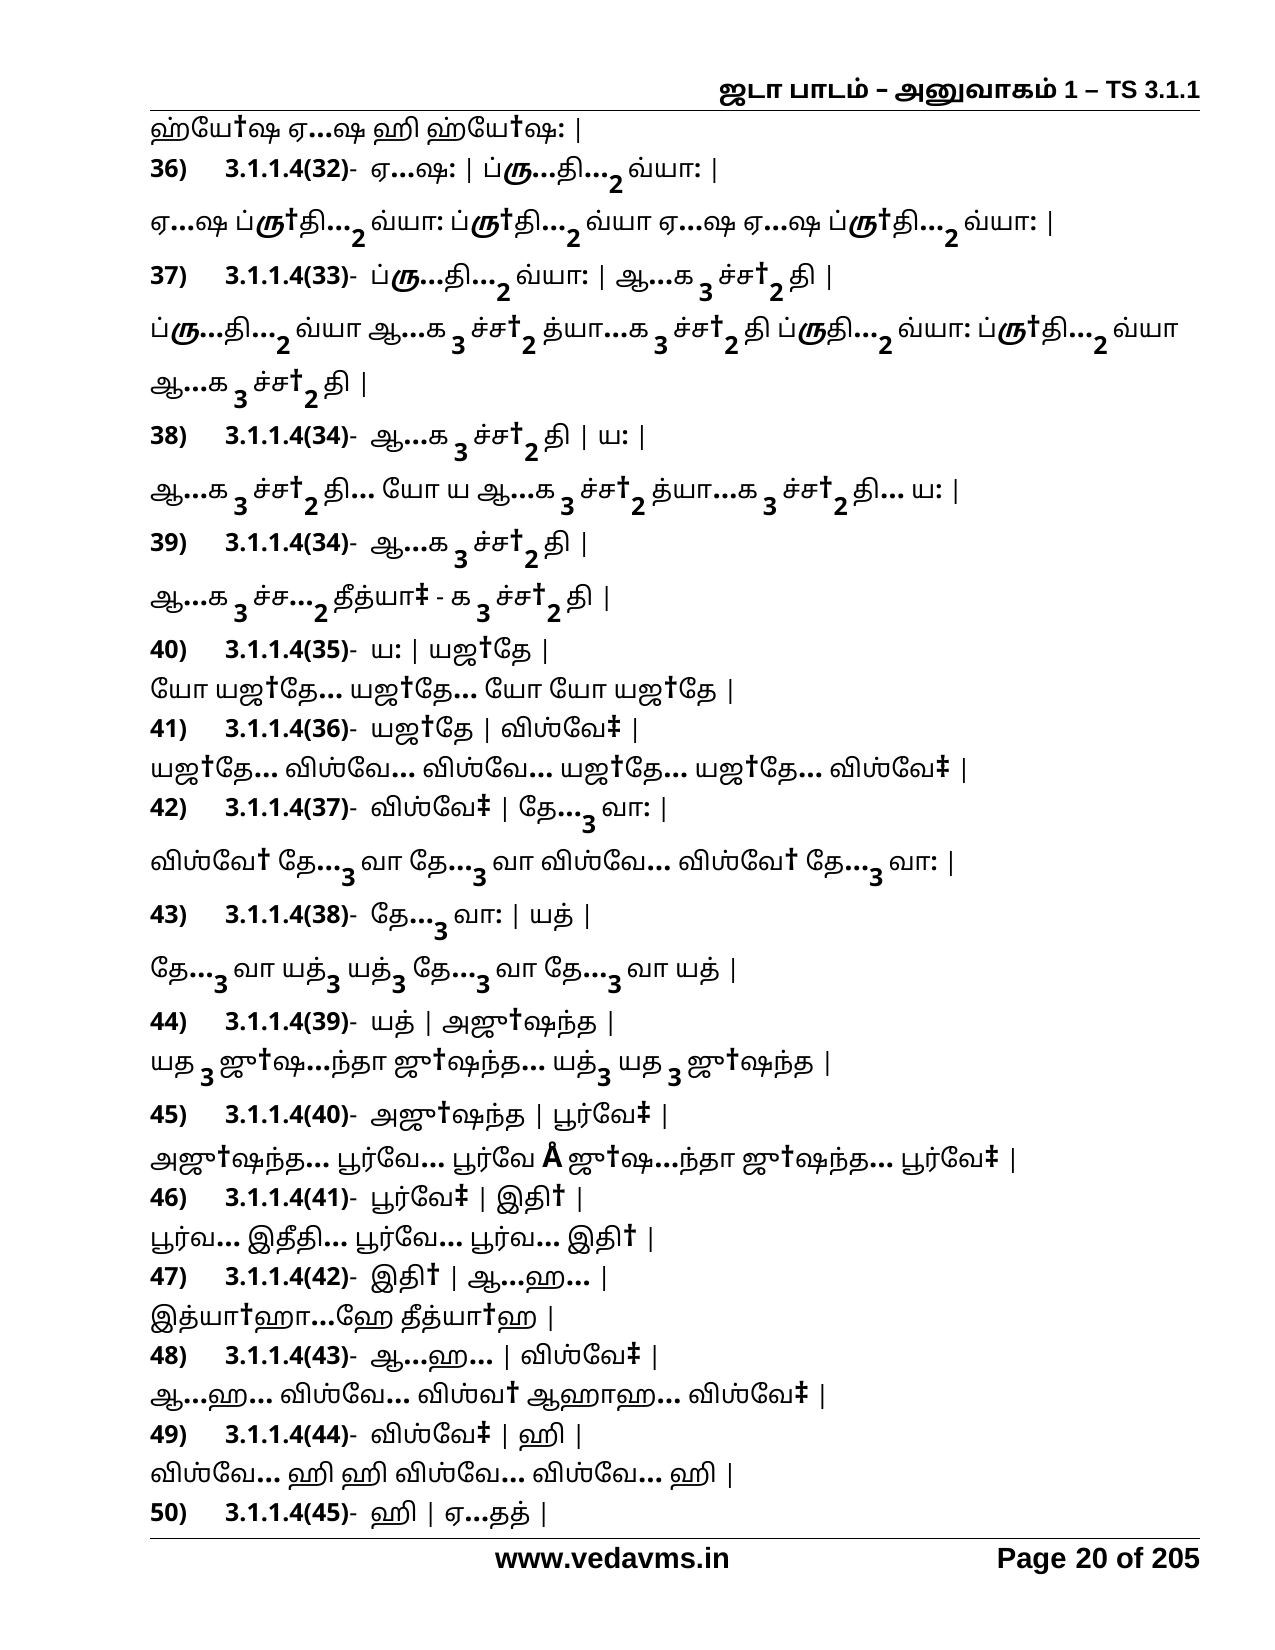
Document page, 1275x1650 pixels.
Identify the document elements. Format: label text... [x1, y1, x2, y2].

text ஏ…ஷ ப்ரு†தி…2வ்யா: ப்ரு†தி…2வ்யா ஏ…ஷ ஏ…ஷ ப்ரு†தி…2வ்யா: | [150, 204, 1200, 255]
text ஆ…க3ச்ச†2தி… யோ ய ஆ…க3ச்ச†2 த்யா…க3ச்ச†2தி… ய: | [150, 471, 1200, 522]
text 49) 3.1.1.4(44)- விஶ்வே‡ | ஹி | [150, 1416, 1200, 1454]
text 47) 3.1.1.4(42)- இதி† | ஆ…ஹ… | [150, 1259, 1200, 1296]
text 37) 3.1.1.4(33)- ப்ரு…தி…2வ்யா: | ஆ…க3ச்ச†2தி | [150, 257, 1200, 308]
text 40) 3.1.1.4(35)- ய: | யஜ†தே | [150, 632, 1200, 669]
text யஜ†தே… விஶ்வே… விஶ்வே… யஜ†தே… யஜ†தே… விஶ்வே‡ | [150, 750, 1200, 788]
text 41) 3.1.1.4(36)- யஜ†தே | விஶ்வே‡ | [150, 711, 1200, 748]
text விஶ்வே† தே…3வா தே…3வா விஶ்வே… விஶ்வே† தே…3வா: | [150, 843, 1200, 894]
text ஆ…க3ச்ச…2தீத்யா‡ - க3ச்ச†2தி | [150, 578, 1200, 629]
text 45) 3.1.1.4(40)- அஜு†ஷந்த | பூர்வே‡ | [150, 1097, 1200, 1134]
text தே…3வா யத்3 யத்3 தே…3வா தே…3வா யத் | [150, 950, 1200, 1001]
text 50) 3.1.1.4(45)- ஹி | ஏ…தத் | [150, 1495, 1200, 1532]
text ஹ்யே†ஷ ஏ…ஷ ஹி ஹ்யே†ஷ: | [150, 111, 1200, 148]
text விஶ்வே… ஹி ஹி விஶ்வே… விஶ்வே… ஹி | [150, 1456, 1200, 1493]
text 38) 3.1.1.4(34)- ஆ…க3ச்ச†2தி | ய: | [150, 418, 1200, 469]
text 43) 3.1.1.4(38)- தே…3வா: | யத் | [150, 897, 1200, 948]
text 42) 3.1.1.4(37)- விஶ்வே‡ | தே…3வா: | [150, 789, 1200, 841]
text 36) 3.1.1.4(32)- ஏ…ஷ: | ப்ரு…தி…2வ்யா: | [150, 150, 1200, 201]
text யோ யஜ†தே… யஜ†தே… யோ யோ யஜ†தே | [150, 671, 1200, 709]
text 39) 3.1.1.4(34)- ஆ…க3ச்ச†2தி | [150, 525, 1200, 576]
text அஜு†ஷந்த… பூர்வே… பூர்வே Åஜு†ஷ…ந்தா ஜு†ஷந்த… பூர்வே‡ | [150, 1136, 1200, 1178]
text ஆ…ஹ… விஶ்வே… விஶ்வ† ஆஹாஹ… விஶ்வே‡ | [150, 1377, 1200, 1414]
text 48) 3.1.1.4(43)- ஆ…ஹ… | விஶ்வே‡ | [150, 1337, 1200, 1375]
text பூர்வ… இதீதி… பூர்வே… பூர்வ… இதி† | [150, 1219, 1200, 1257]
text இத்யா†ஹா…ஹே தீத்யா†ஹ | [150, 1298, 1200, 1336]
text ப்ரு…தி…2வ்யா ஆ…க3ச்ச†2 த்யா…க3ச்ச†2தி ப்ருதி…2வ்யா: ப்ரு†தி…2வ்யா ஆ…க3ச்ச†2தி | [150, 311, 1200, 415]
text 44) 3.1.1.4(39)- யத் | அஜு†ஷந்த | [150, 1004, 1200, 1041]
text 46) 3.1.1.4(41)- பூர்வே‡ | இதி† | [150, 1180, 1200, 1217]
text யத3ஜு†ஷ…ந்தா ஜு†ஷந்த… யத்3 யத3ஜு†ஷந்த | [150, 1043, 1200, 1094]
